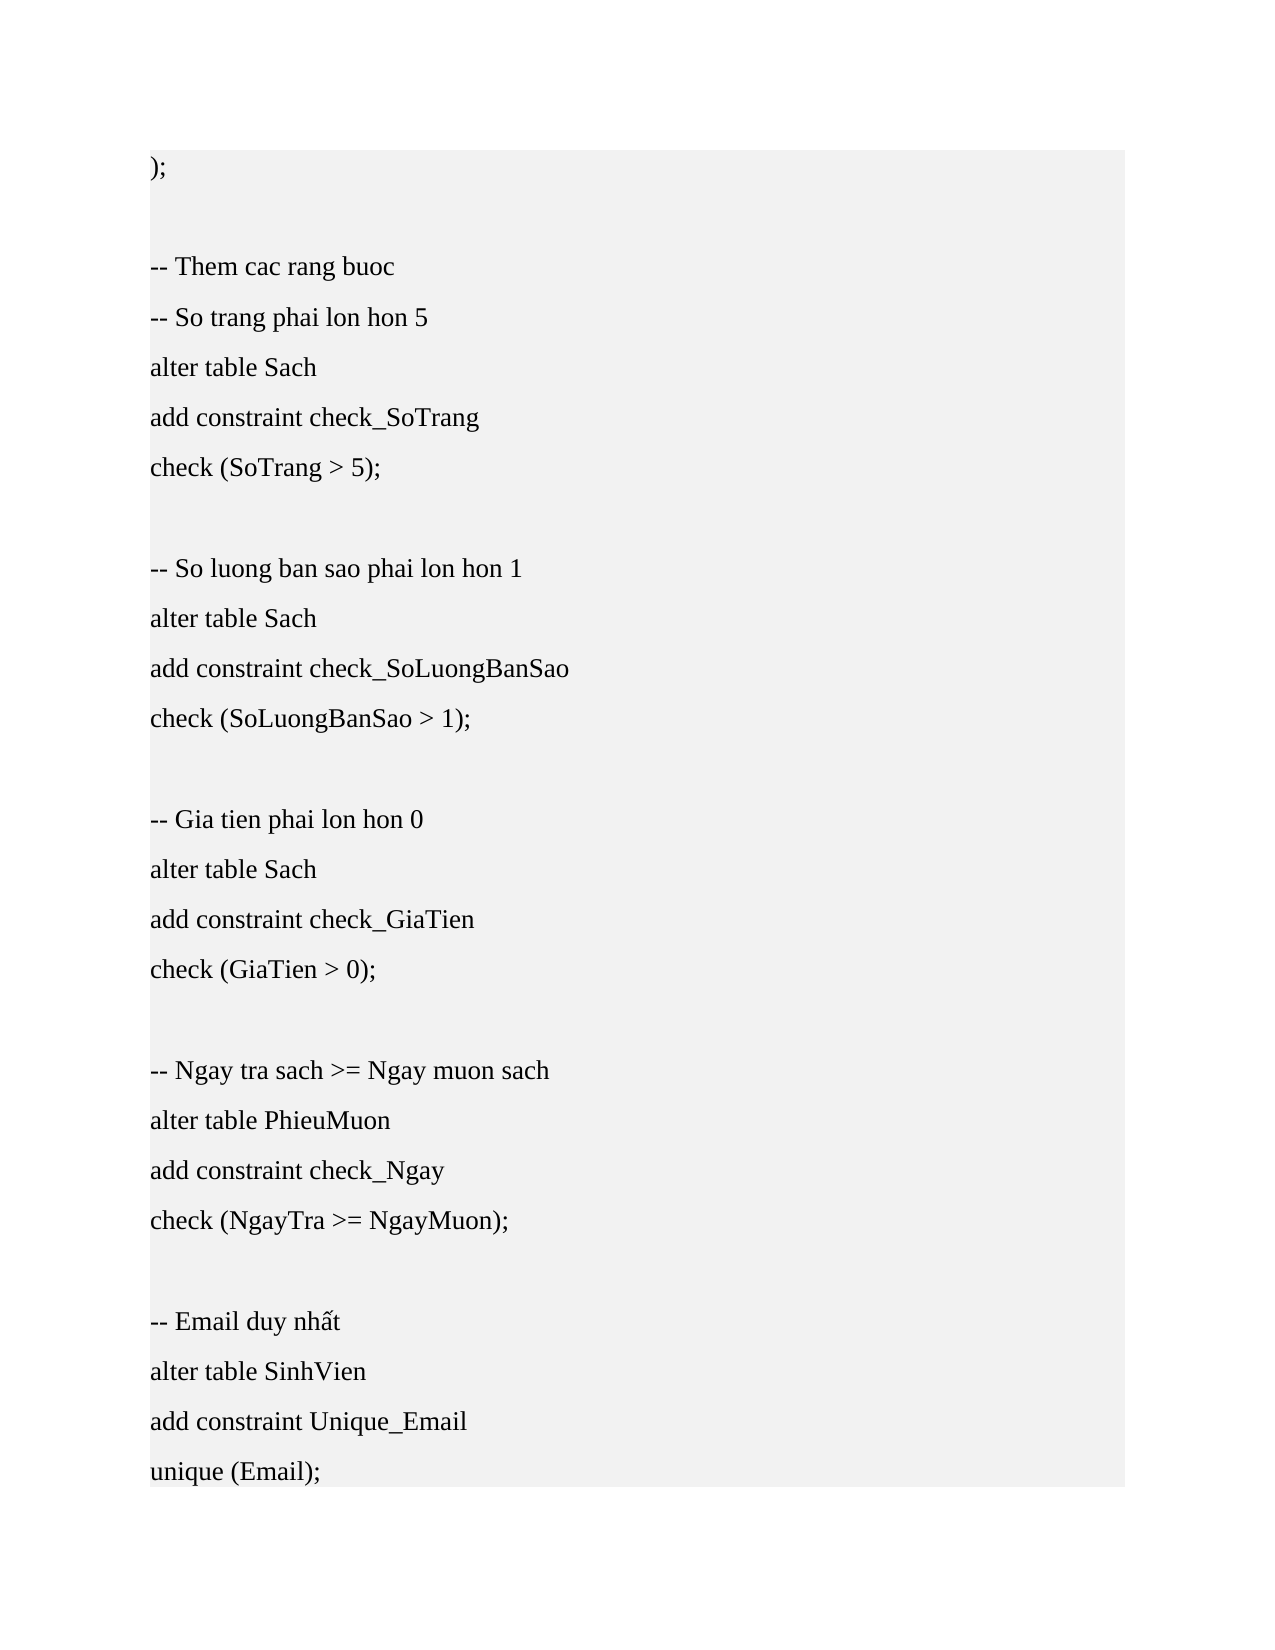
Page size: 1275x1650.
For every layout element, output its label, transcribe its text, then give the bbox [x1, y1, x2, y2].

text alter table Sach [150, 602, 1125, 633]
text unique (Email); [150, 1455, 1125, 1487]
text ); [150, 150, 1125, 181]
text add constraint Unique_Email [150, 1405, 1125, 1436]
text -- Ngay tra sach >= Ngay muon sach [150, 1054, 1125, 1085]
text check (GiaTien > 0); [150, 953, 1125, 984]
text add constraint check_SoTrang [150, 401, 1125, 432]
text add constraint check_Ngay [150, 1154, 1125, 1185]
text alter table Sach [150, 853, 1125, 884]
text check (SoLuongBanSao > 1); [150, 702, 1125, 733]
text alter table Sach [150, 351, 1125, 382]
text -- Email duy nhất [150, 1305, 1125, 1336]
text -- So trang phai lon hon 5 [150, 301, 1125, 332]
text -- Gia tien phai lon hon 0 [150, 803, 1125, 834]
text -- Them cac rang buoc [150, 250, 1125, 282]
text check (SoTrang > 5); [150, 451, 1125, 482]
text add constraint check_GiaTien [150, 903, 1125, 934]
text alter table SinhVien [150, 1355, 1125, 1386]
text -- So luong ban sao phai lon hon 1 [150, 552, 1125, 583]
text check (NgayTra >= NgayMuon); [150, 1204, 1125, 1236]
text alter table PhieuMuon [150, 1104, 1125, 1135]
text add constraint check_SoLuongBanSao [150, 652, 1125, 683]
